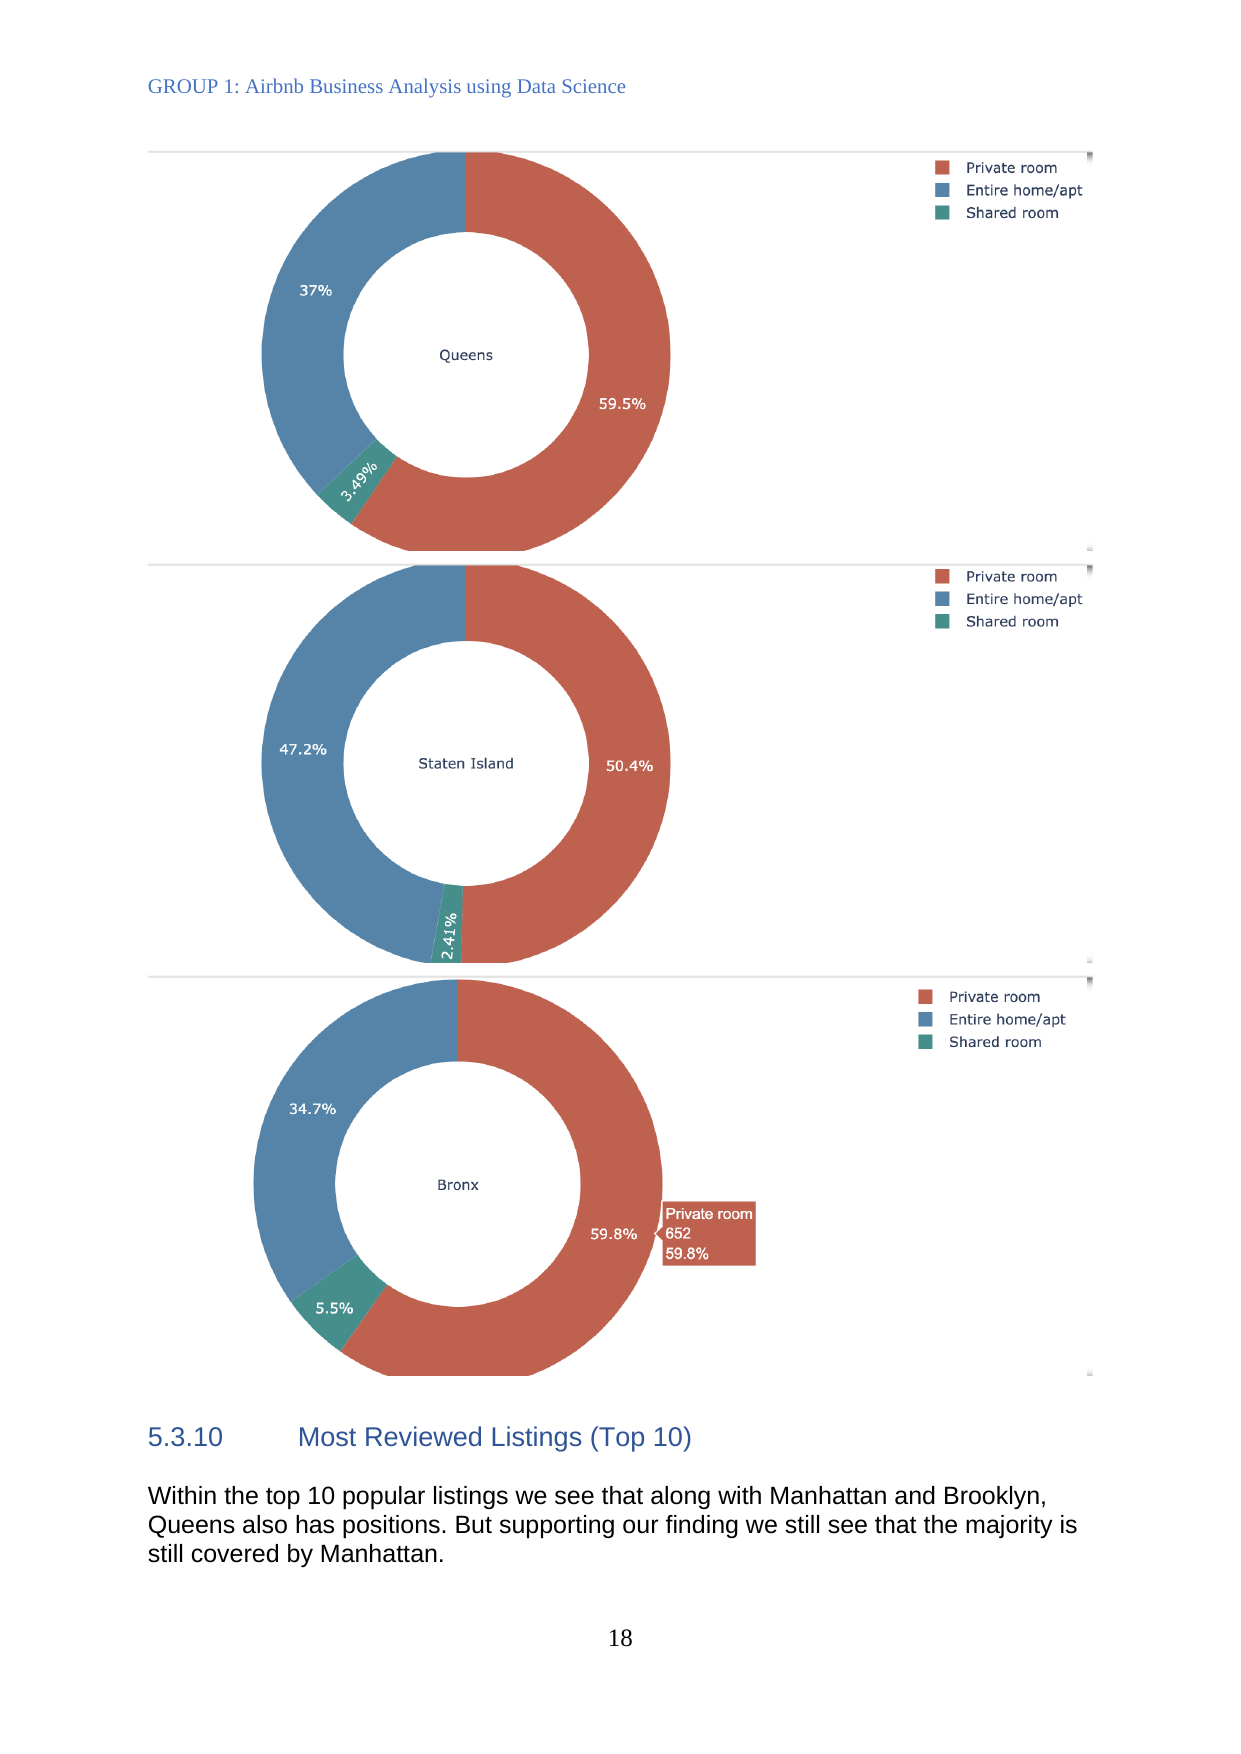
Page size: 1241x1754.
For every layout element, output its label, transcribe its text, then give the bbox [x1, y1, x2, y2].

subtitle Most Reviewed Listings (Top 10) [148, 1421, 1092, 1452]
text Within the top 10 popular listings we see that along with Manhattan and Brooklyn, Queens also has positions. But supporting our finding we still see that the majority is still covered by Manhattan. [148, 1481, 1092, 1567]
picture [147, 150, 1093, 1389]
